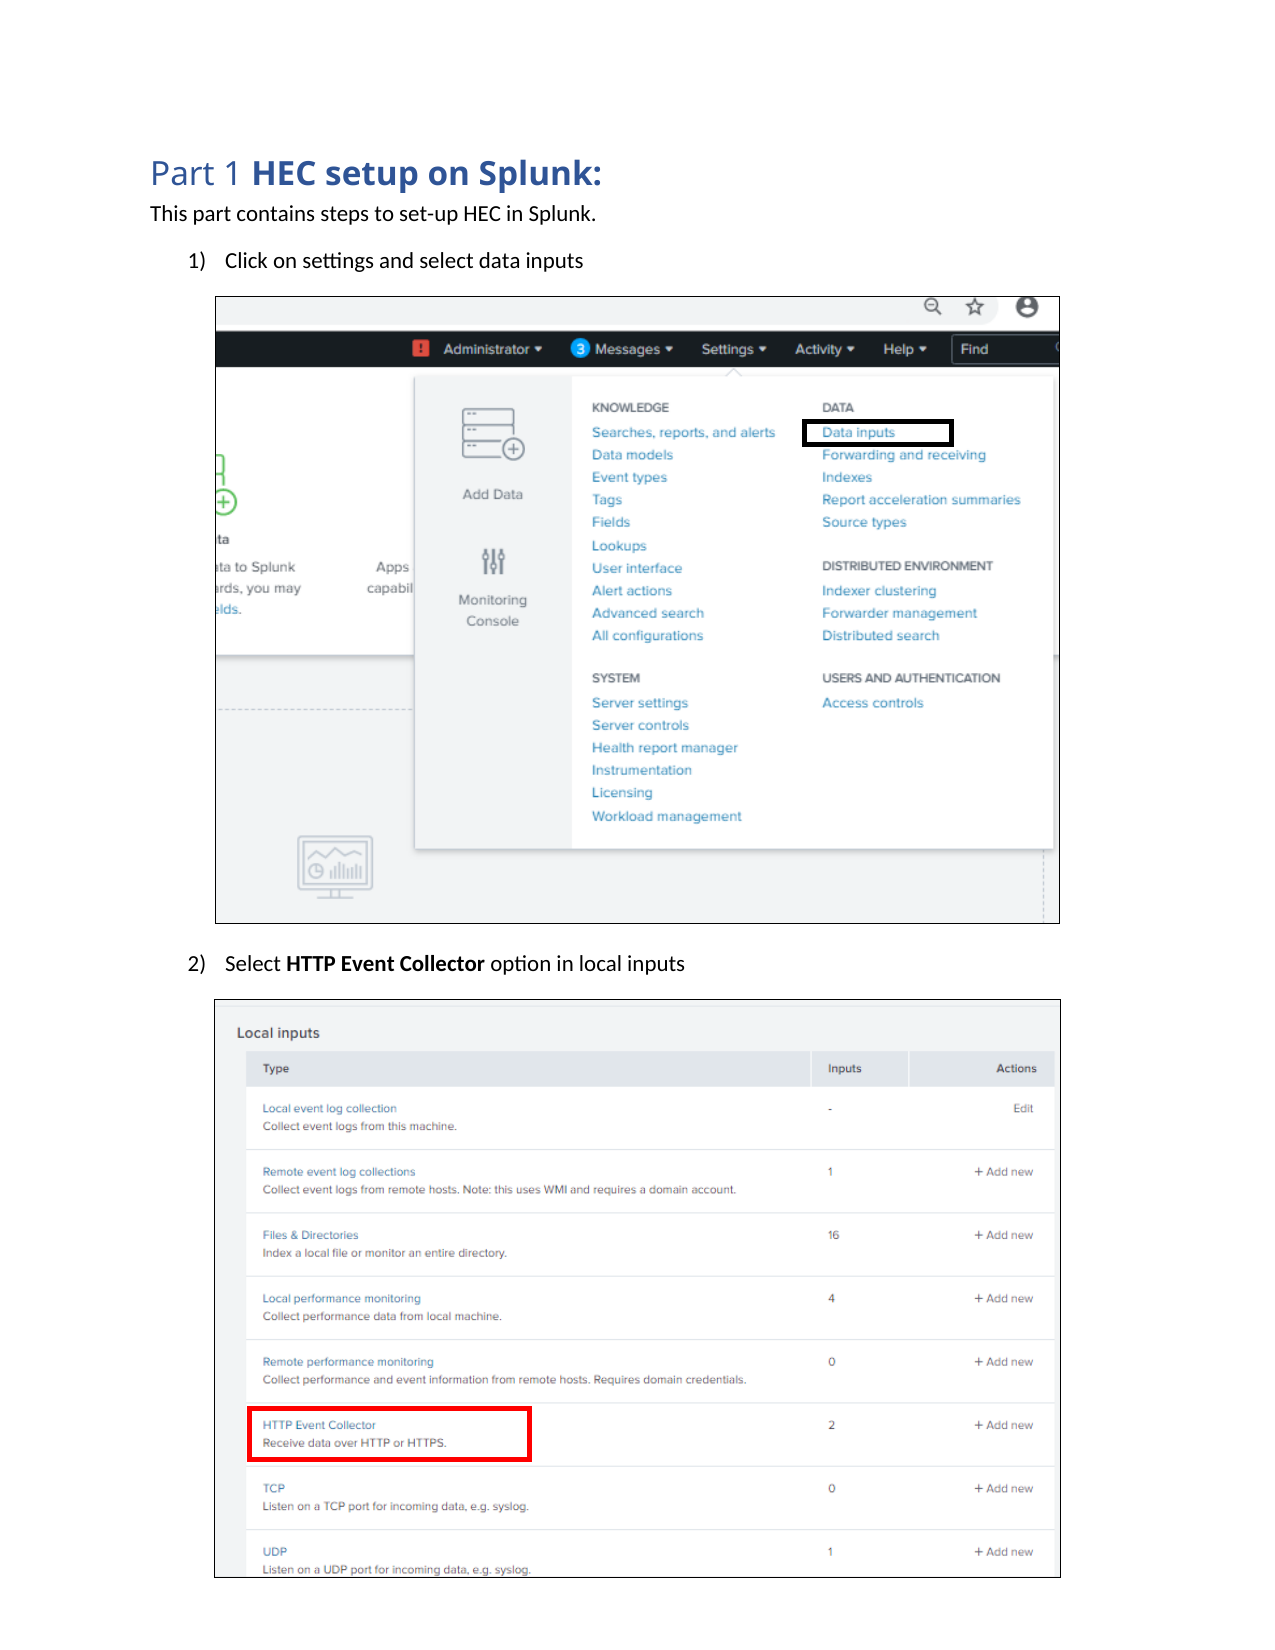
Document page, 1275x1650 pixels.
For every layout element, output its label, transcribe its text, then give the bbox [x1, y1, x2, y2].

picture [215, 1000, 1060, 1577]
text This part contains steps to set-up HEC in Splunk. [150, 199, 1125, 227]
picture [216, 297, 1059, 923]
list Select HTTP Event Collector option in local inputs [187, 949, 1125, 977]
list Click on settings and select data inputs [187, 246, 1125, 274]
subtitle Part 1 HEC setup on Splunk: [150, 150, 1125, 195]
